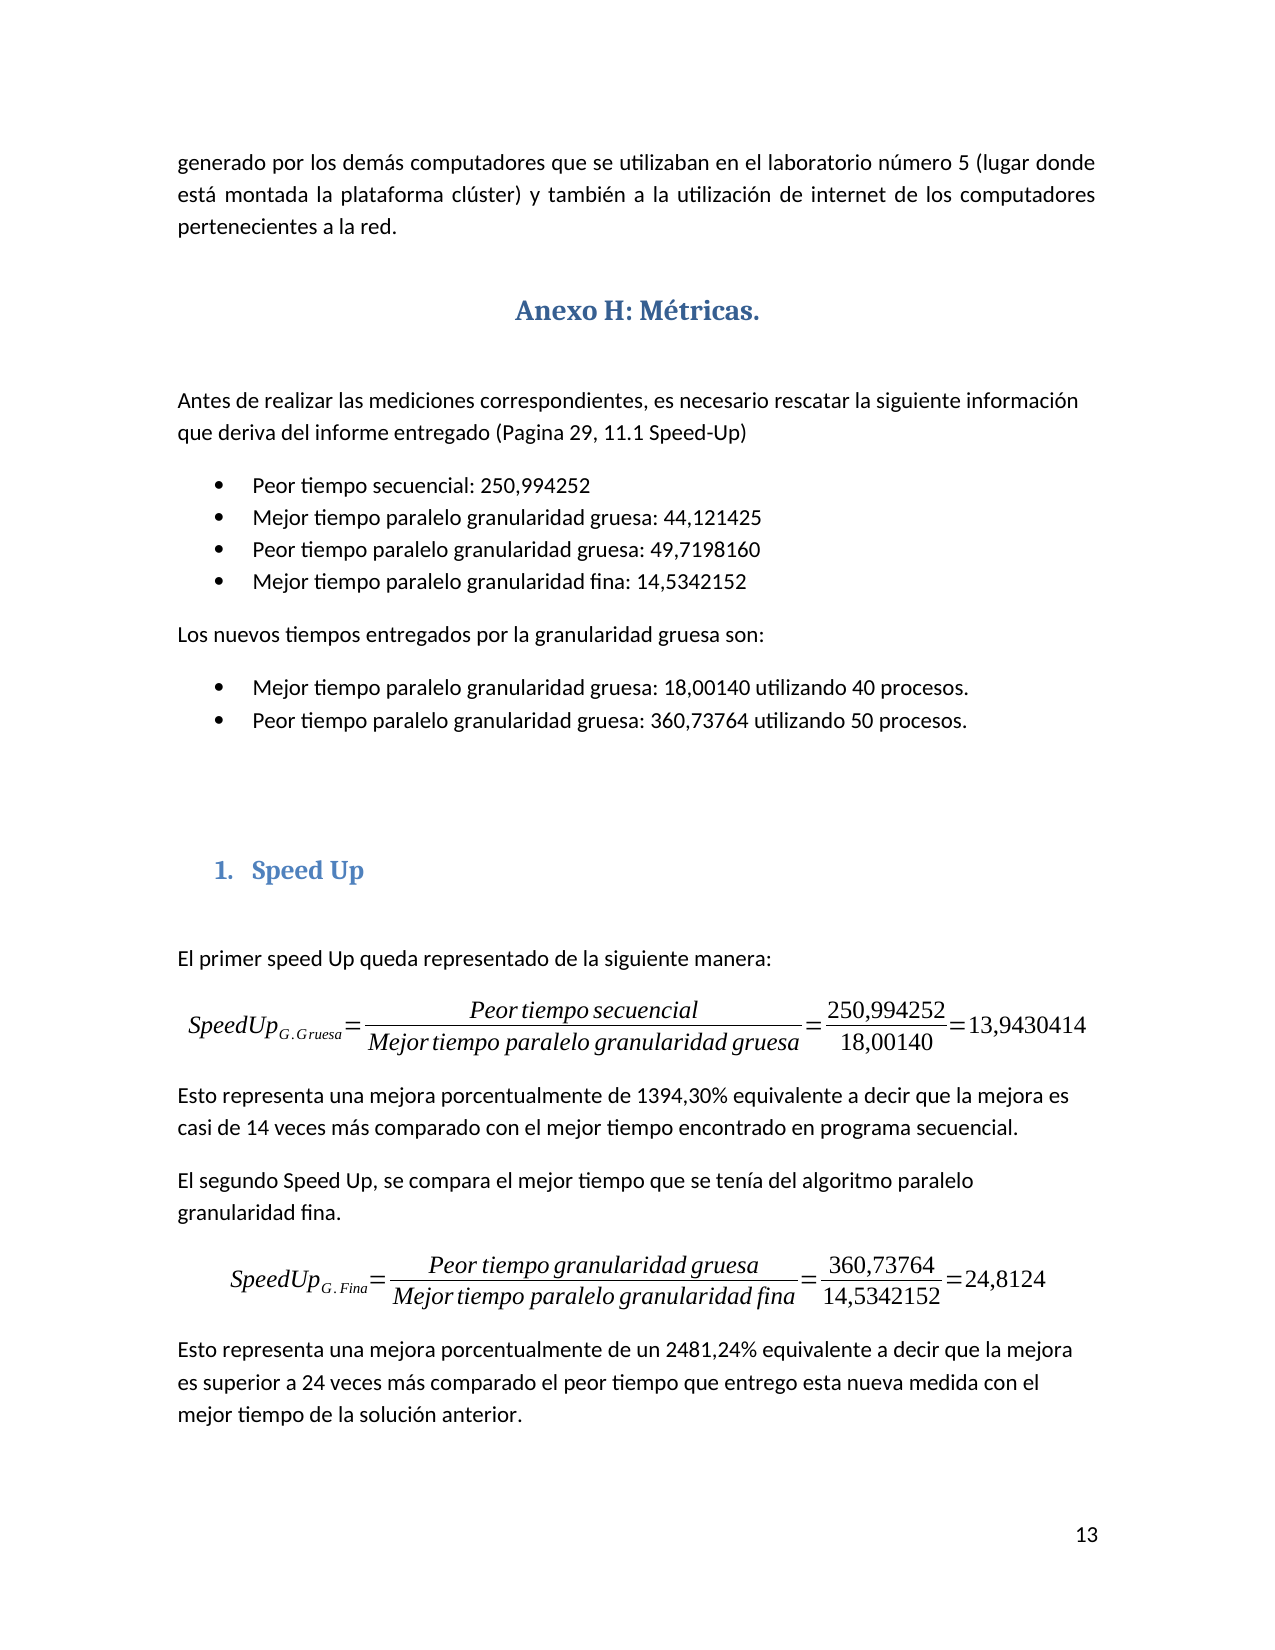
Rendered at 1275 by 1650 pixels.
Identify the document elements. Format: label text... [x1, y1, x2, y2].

subtitle Speed Up [215, 855, 1098, 886]
text El primer speed Up queda representado de la siguiente manera: [177, 944, 1098, 972]
list Peor tiempo paralelo granularidad gruesa: 49,7198160 [215, 535, 1098, 563]
subtitle Anexo H: Métricas. [177, 294, 1098, 328]
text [177, 148, 1098, 240]
list Peor tiempo secuencial: 250,994252 [215, 471, 1098, 499]
list Mejor tiempo paralelo granularidad gruesa: 44,121425 [215, 503, 1098, 531]
text El segundo Speed Up, se compara el mejor tiempo que se tenía del algoritmo paralelo granularidad fina. [177, 1166, 1098, 1226]
text Esto representa una mejora porcentualmente de 1394,30% equivalente a decir que la mejora es casi de 14 veces más comparado con el mejor tiempo encontrado en programa secuencial. [177, 1081, 1098, 1141]
list Mejor tiempo paralelo granularidad fina: 14,5342152 [215, 567, 1098, 596]
text Antes de realizar las mediciones correspondientes, es necesario rescatar la siguiente información que deriva del informe entregado (Pagina 29, 11.1 Speed-Up) [177, 386, 1098, 446]
text Esto representa una mejora porcentualmente de un 2481,24% equivalente a decir que la mejora es superior a 24 veces más comparado el peor tiempo que entrego esta nueva medida con el mejor tiempo de la solución anterior. [177, 1335, 1098, 1428]
list Mejor tiempo paralelo granularidad gruesa: 18,00140 utilizando 40 procesos. [215, 673, 1098, 702]
text Los nuevos tiempos entregados por la granularidad gruesa son: [177, 621, 1098, 648]
list Peor tiempo paralelo granularidad gruesa: 360,73764 utilizando 50 procesos. [215, 706, 1098, 734]
